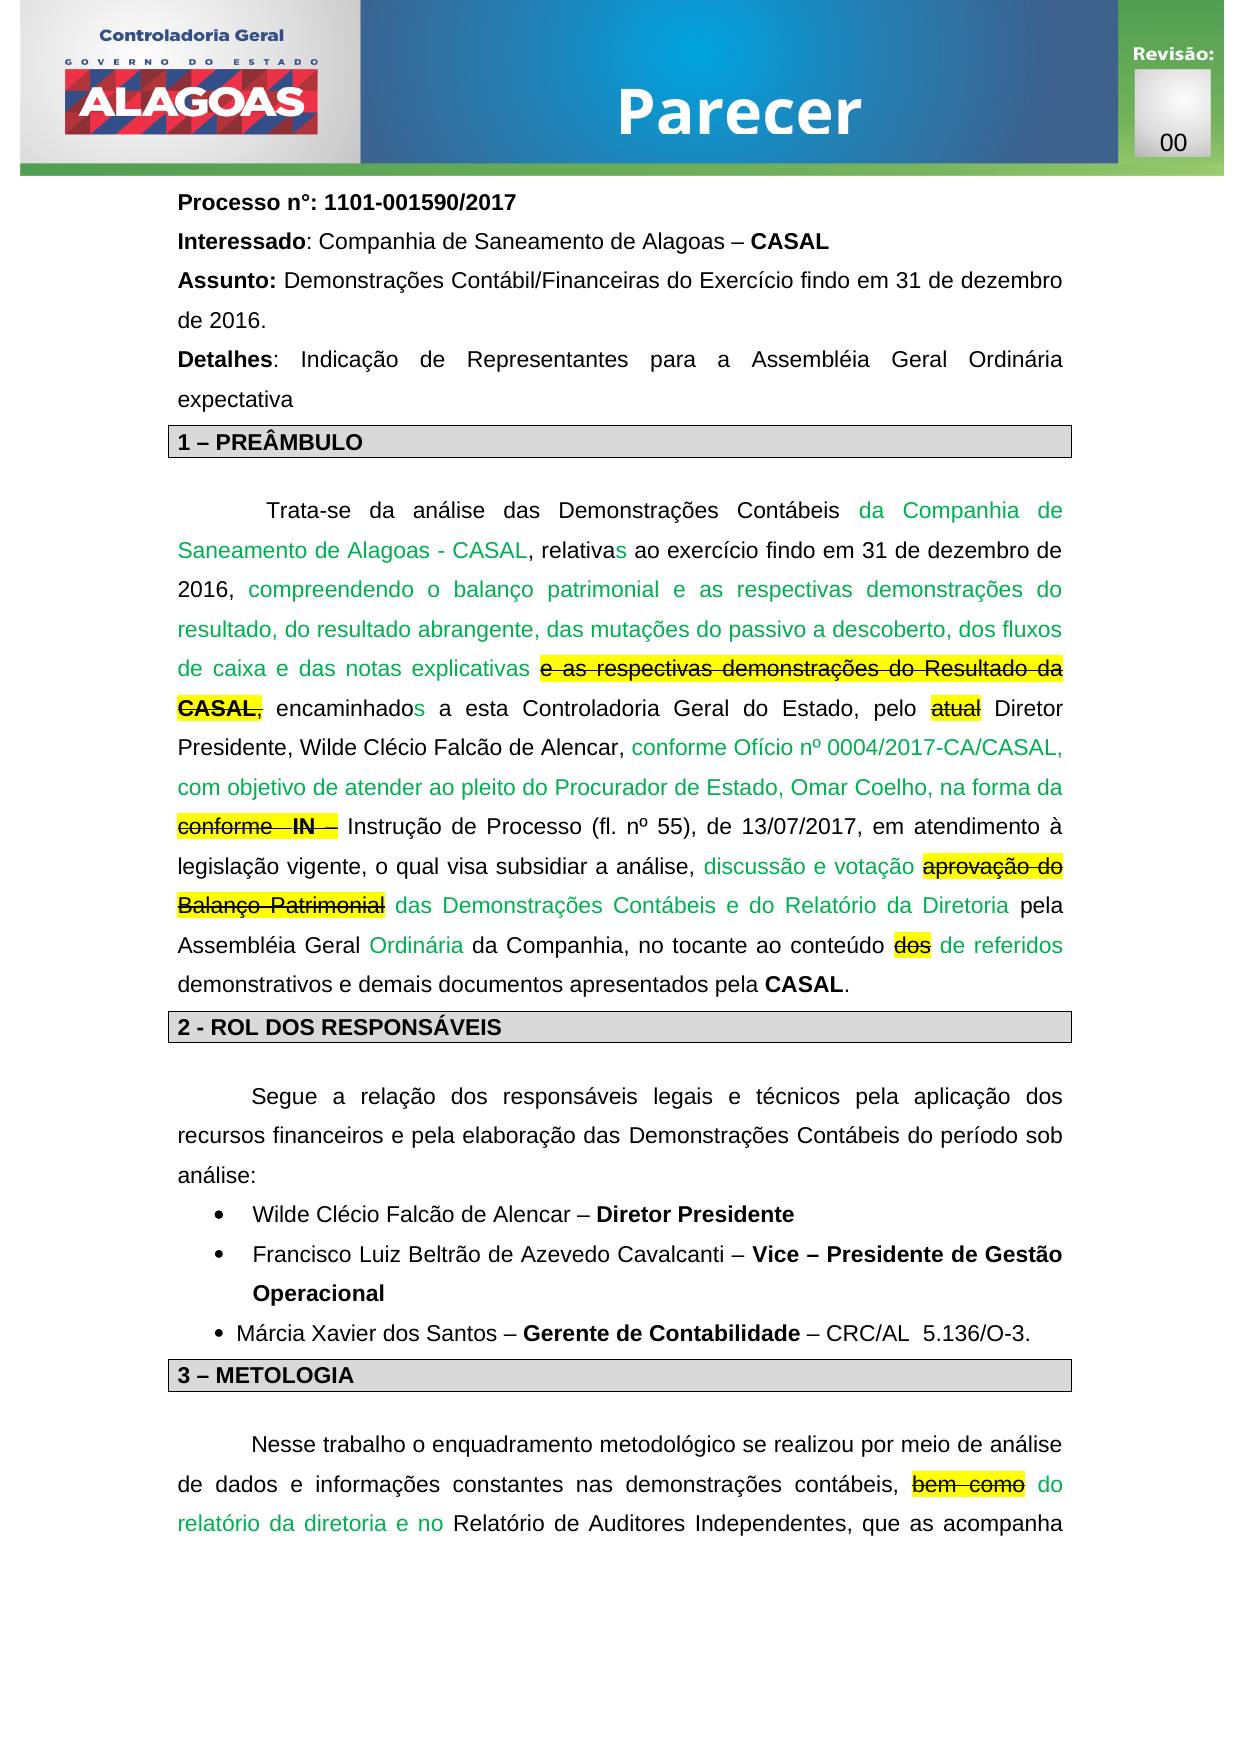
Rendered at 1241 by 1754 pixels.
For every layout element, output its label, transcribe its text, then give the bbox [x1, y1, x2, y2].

text Processo n°: 1101-001590/2017 [177, 188, 1063, 215]
text Detalhes: Indicação de Representantes para a Assembléia Geral Ordinária expectativa [177, 346, 1063, 412]
picture [743, 107, 750, 113]
list Francisco Luiz Beltrão de Azevedo Cavalcanti – Vice – Presidente de Gestão Operacional [215, 1241, 1063, 1306]
text Trata-se da análise das Demonstrações Contábeis da Companhia de Saneamento de Alagoas - CASAL, relativas ao exercício findo em 31 de dezembro de 2016, compreendendo o balanço patrimonial e as respectivas demonstrações do resultado, do resultado abrangente, das mutações do passivo a descoberto, dos fluxos de caixa e das notas explicativas e as respectivas demonstrações do Resultado da CASAL, encaminhados a esta Controladoria Geral do Estado, pelo atual Diretor Presidente, Wilde Clécio Falcão de Alencar, conforme Ofício nº 0004/2017-CA/CASAL, com objetivo de atender ao pleito do Procurador de Estado, Omar Coelho, na forma da conforme IN – Instrução de Processo (fl. nº 55), de 13/07/2017, em atendimento à legislação vigente, o qual visa subsidiar a análise, discussão e votação aprovação do Balanço Patrimonial das Demonstrações Contábeis e do Relatório da Diretoria pela Assembléia Geral Ordinária da Companhia, no tocante ao conteúdo dos de referidos demonstrativos e demais documentos apresentados pela CASAL. [177, 497, 1063, 997]
text Segue a relação dos responsáveis legais e técnicos pela aplicação dos recursos financeiros e pela elaboração das Demonstrações Contábeis do período sob análise: [177, 1083, 1063, 1188]
text Interessado: Companhia de Saneamento de Alagoas – CASAL [177, 228, 1063, 254]
picture [20, 0, 1224, 176]
picture [631, 97, 643, 111]
text Assunto: Demonstrações Contábil/Financeiras do Exercício findo em 31 de dezembro de 2016. [177, 267, 1063, 333]
list Wilde Clécio Falcão de Alencar – Diretor Presidente [215, 1201, 1063, 1227]
picture [668, 119, 680, 129]
text 1 – PREÂMBULO [169, 426, 1071, 457]
text 2 - ROL DOS RESPONSÁVEIS [169, 1012, 1071, 1042]
list Márcia Xavier dos Santos – Gerente de Contabilidade – CRC/AL 5.136/O-3. [215, 1319, 1063, 1346]
text 3 – METOLOGIA [169, 1360, 1071, 1391]
